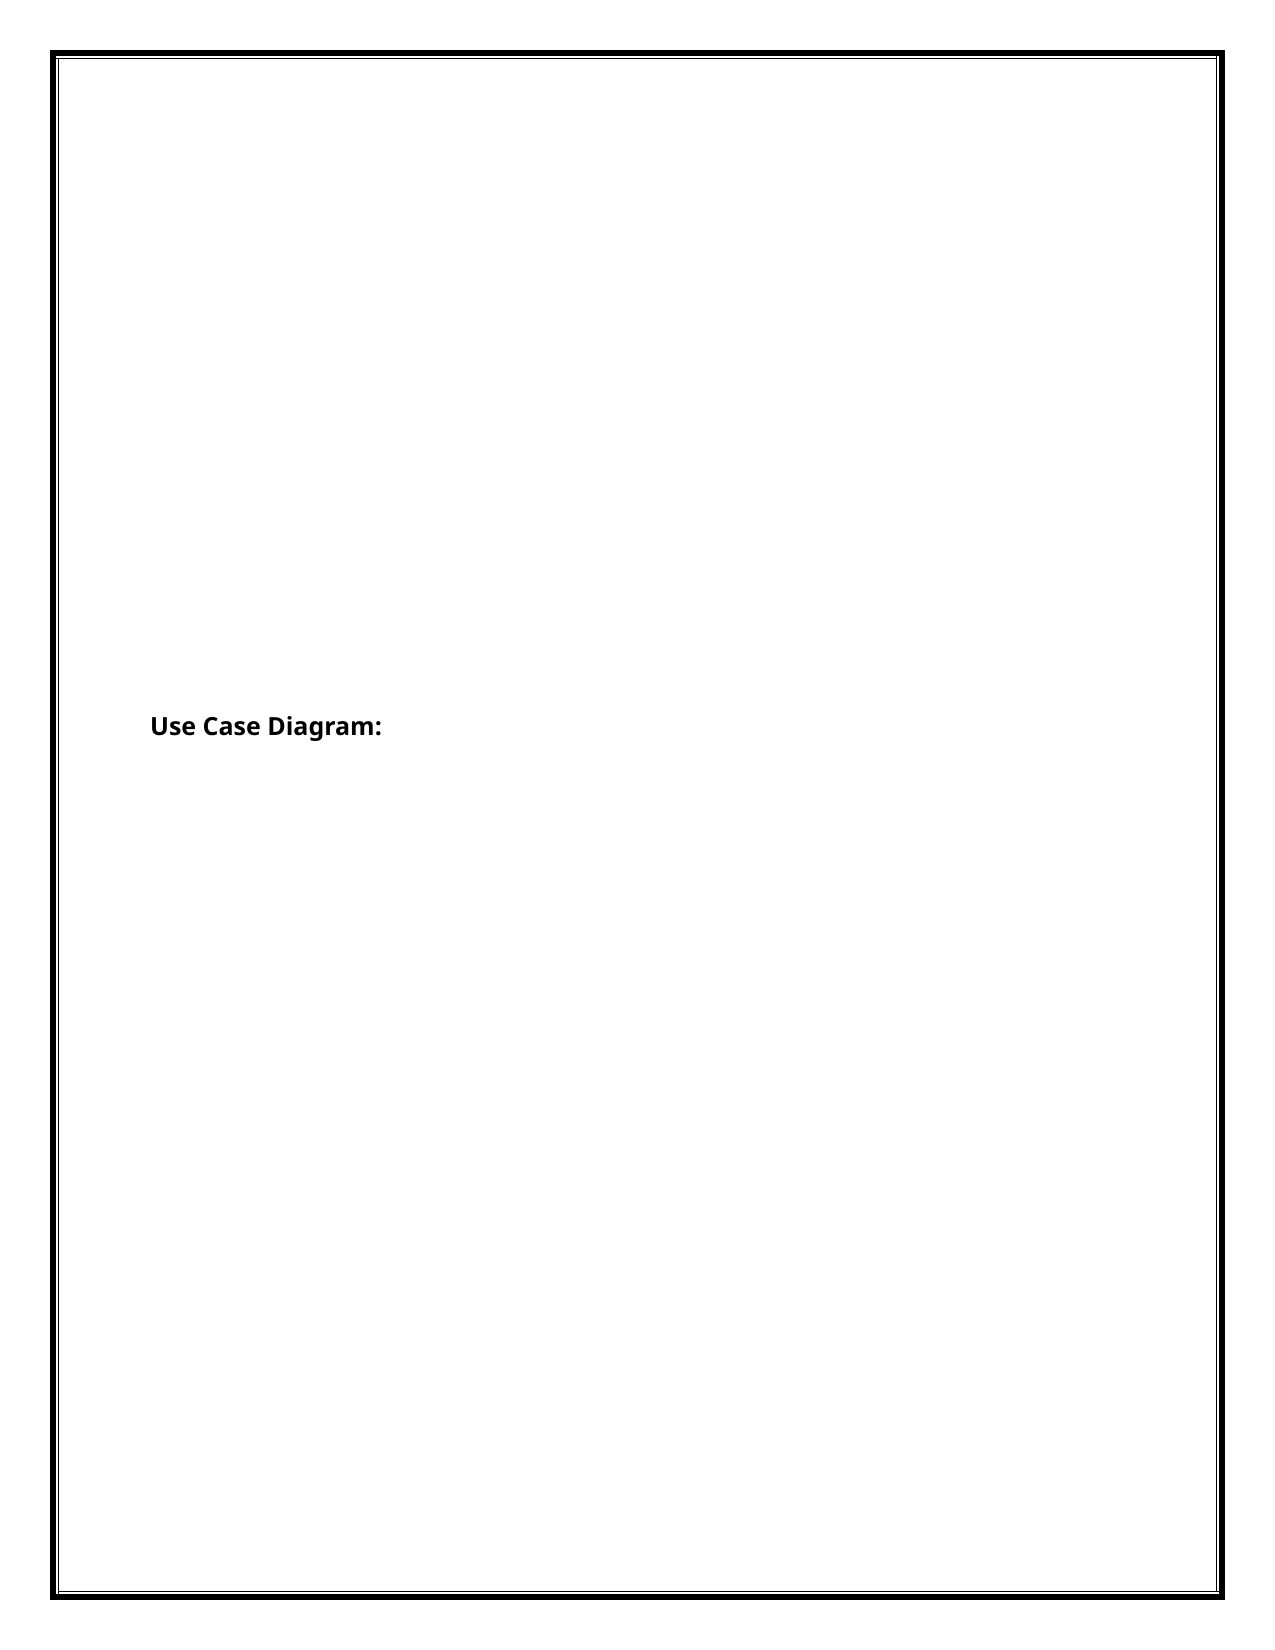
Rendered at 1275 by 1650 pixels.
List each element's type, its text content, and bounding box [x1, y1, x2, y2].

text Use Case Diagram: [150, 708, 1125, 742]
